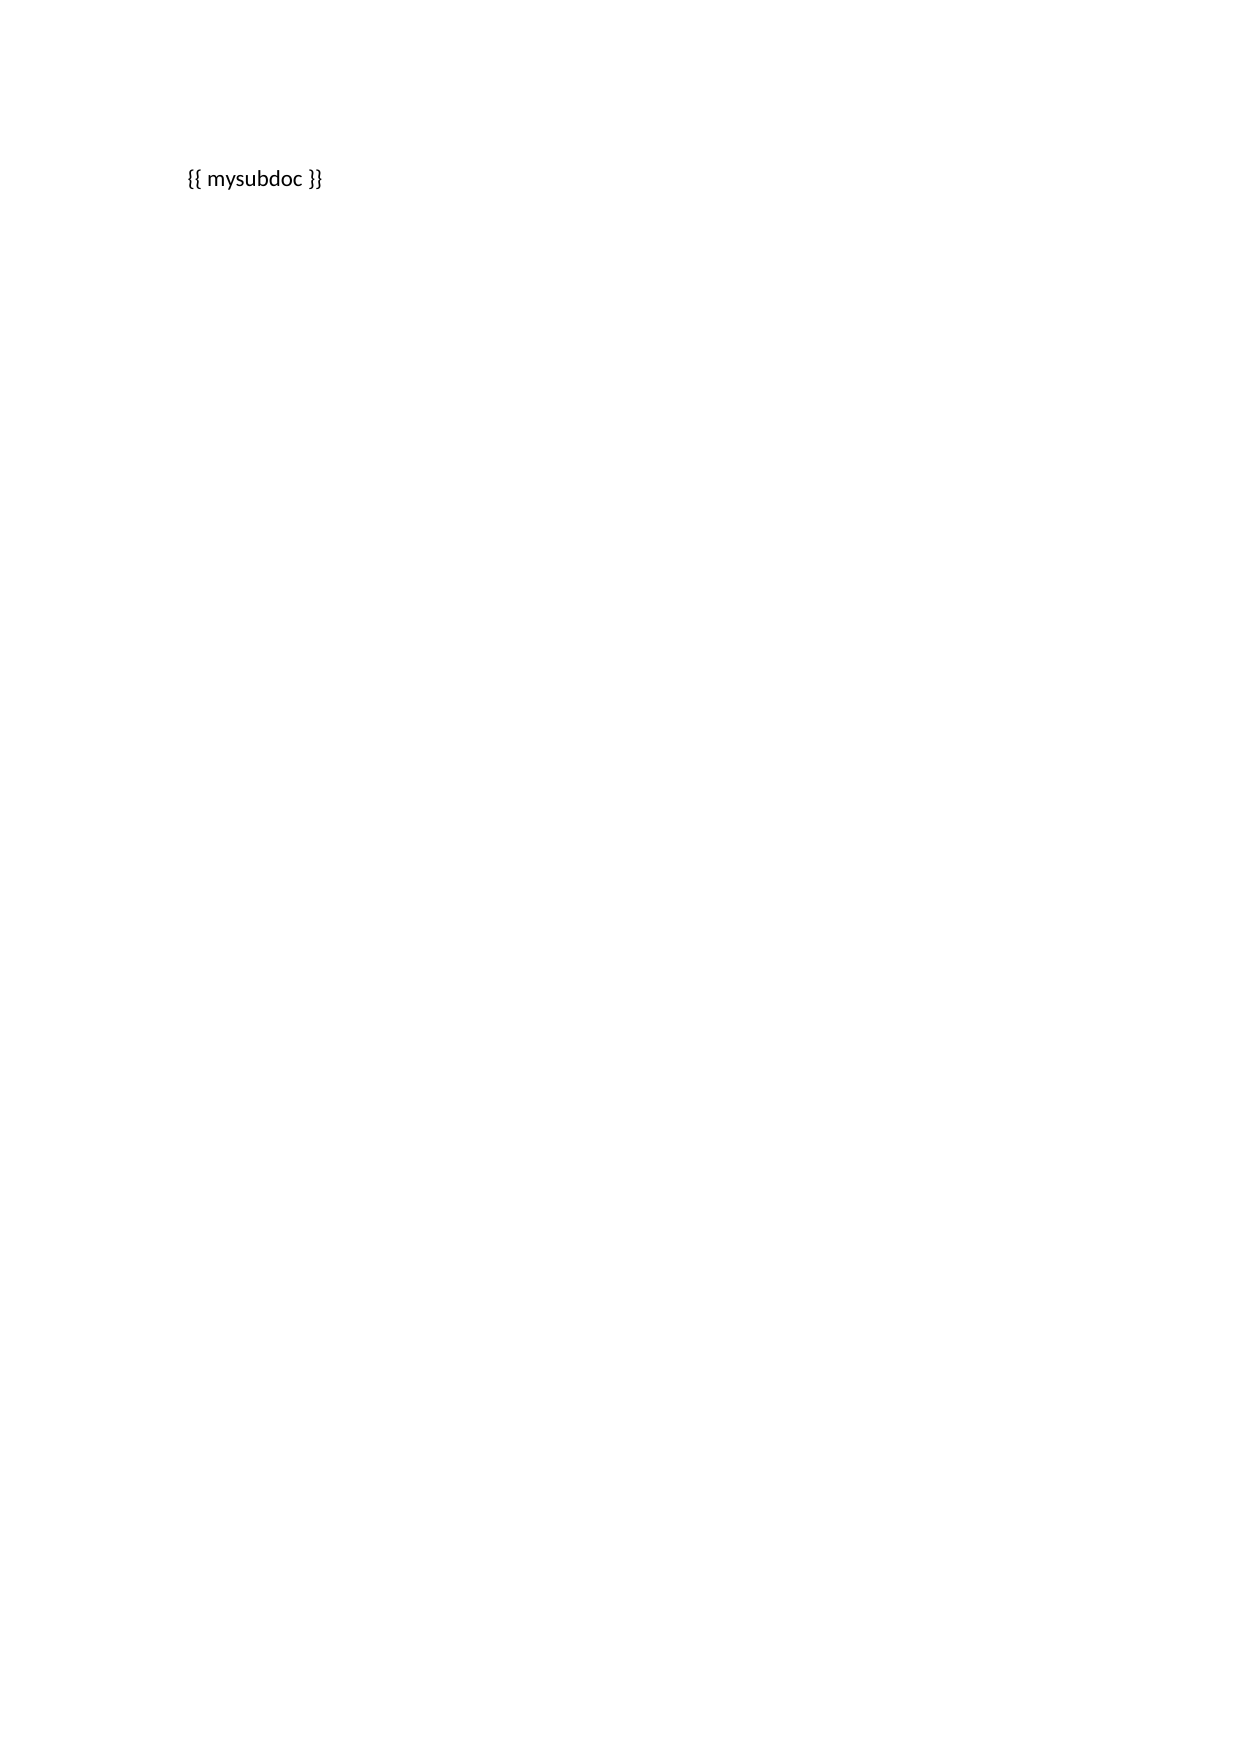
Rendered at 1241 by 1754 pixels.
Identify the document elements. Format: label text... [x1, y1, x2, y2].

text {{ mysubdoc }} [187, 162, 1053, 194]
